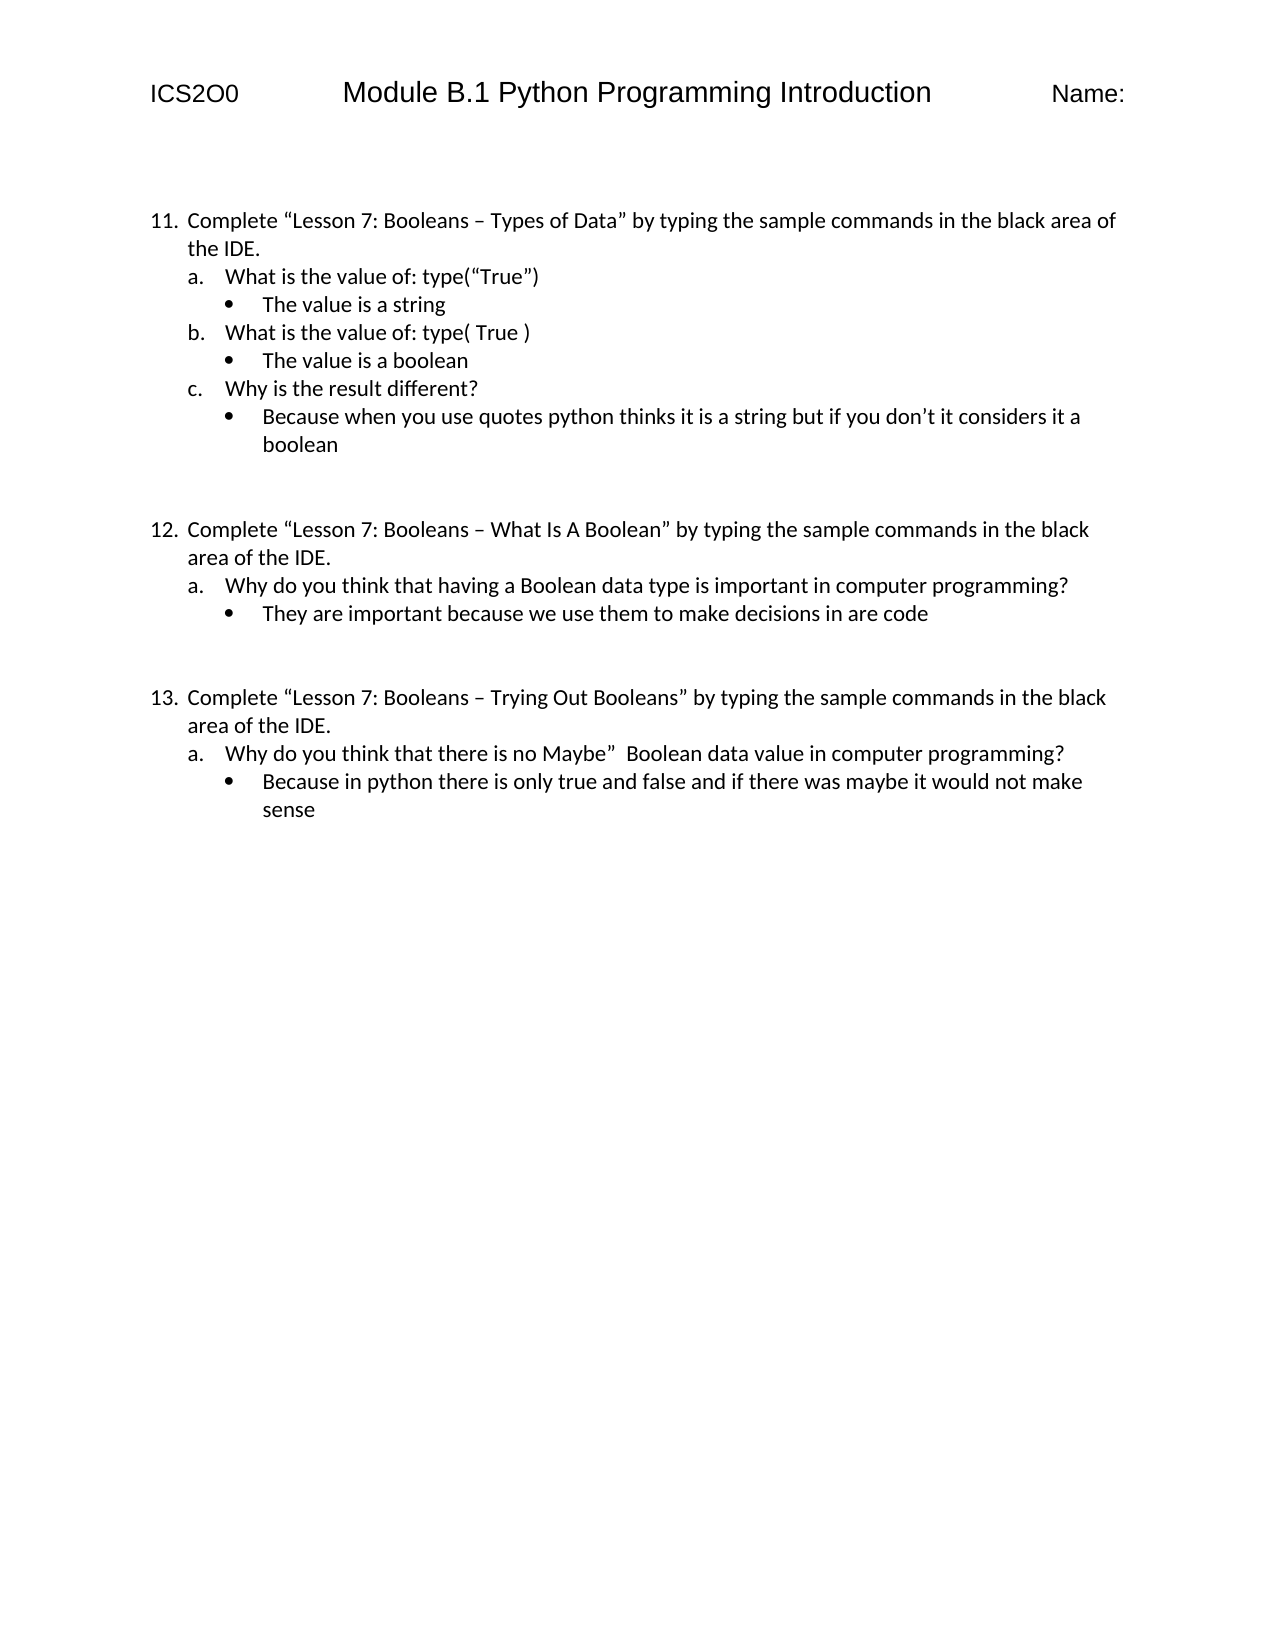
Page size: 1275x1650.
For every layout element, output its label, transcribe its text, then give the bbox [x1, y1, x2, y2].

list Complete “Lesson 7: Booleans – Types of Data” by typing the sample commands in the black area of the IDE. [150, 206, 1125, 262]
list Why do you think that there is no Maybe” Boolean data value in computer programming? [187, 739, 1125, 767]
list Because when you use quotes python thinks it is a string but if you don’t it considers it a boolean [225, 402, 1125, 458]
list The value is a string [225, 290, 1125, 318]
list Why is the result different? [187, 374, 1125, 402]
list Complete “Lesson 7: Booleans – What Is A Boolean” by typing the sample commands in the black area of the IDE. [150, 515, 1125, 571]
list Why do you think that having a Boolean data type is important in computer programming? [187, 571, 1125, 599]
list What is the value of: type( True ) [187, 318, 1125, 346]
list They are important because we use them to make decisions in are code [225, 599, 1125, 627]
list The value is a boolean [225, 346, 1125, 374]
list Complete “Lesson 7: Booleans – Trying Out Booleans” by typing the sample commands in the black area of the IDE. [150, 683, 1125, 739]
list Because in python there is only true and false and if there was maybe it would not make sense [225, 767, 1125, 823]
list What is the value of: type(“True”) [187, 262, 1125, 290]
